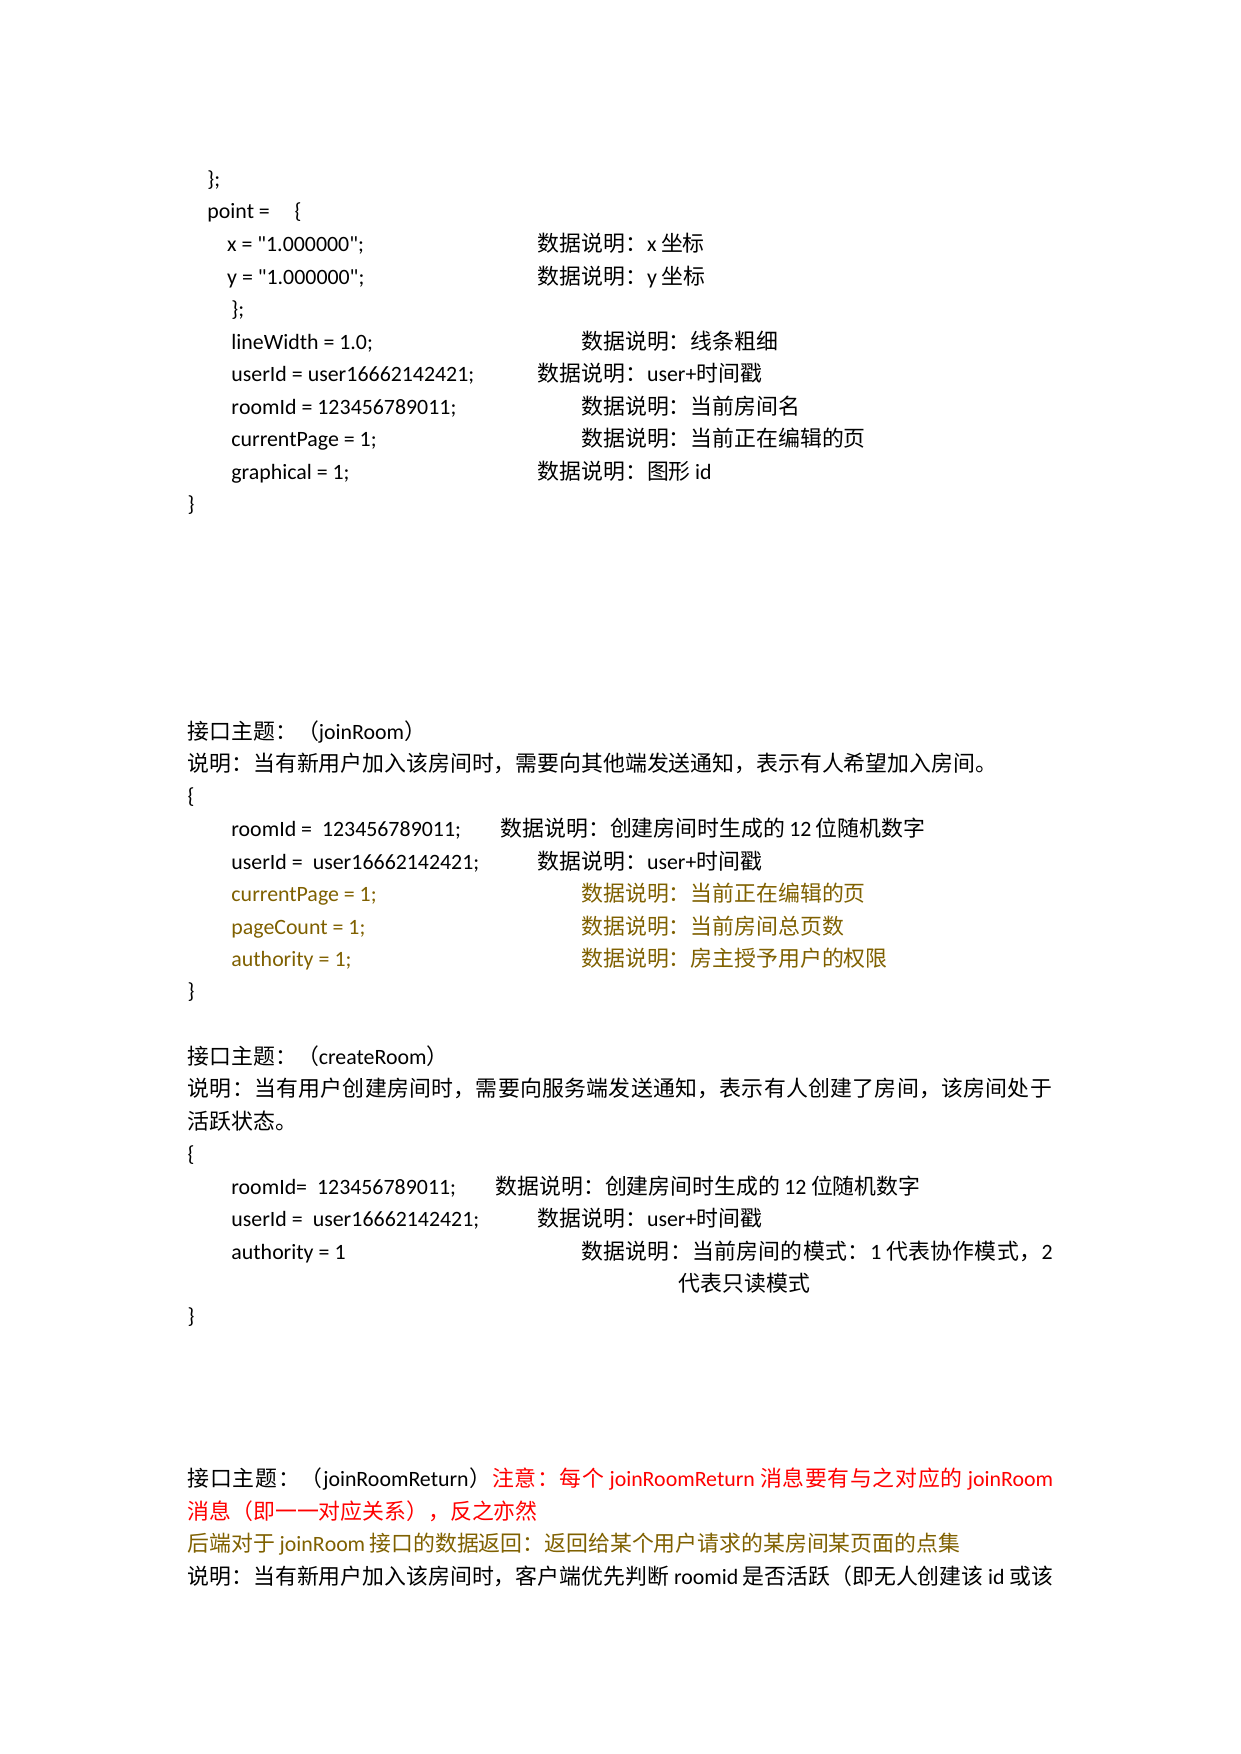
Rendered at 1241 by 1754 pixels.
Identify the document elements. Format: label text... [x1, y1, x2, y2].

text authority = 1; 数据说明：房主授予用户的权限 [187, 942, 1053, 974]
text 接口主题：（joinRoomReturn）注意：每个joinRoomReturn消息要有与之对应的joinRoom消息（即一一对应关系），反之亦然 [187, 1462, 1053, 1527]
text roomId= 123456789011; 数据说明：创建房间时生成的12位随机数字 [187, 1169, 1053, 1202]
text lineWidth = 1.0; 数据说明：线条粗细 [187, 324, 1053, 357]
text 后端对于joinRoom接口的数据返回：返回给某个用户请求的某房间某页面的点集 [187, 1527, 1053, 1559]
text } [187, 974, 1053, 1007]
text 说明：当有用户创建房间时，需要向服务端发送通知，表示有人创建了房间，该房间处于活跃状态。 [187, 1072, 1053, 1137]
text } [187, 487, 1053, 519]
text { [187, 779, 1053, 812]
text userId = user16662142421; 数据说明：user+时间戳 [187, 844, 1053, 877]
text 接口主题：（joinRoom） [187, 714, 1053, 747]
text }; [187, 292, 1053, 324]
text pageCount = 1; 数据说明：当前房间总页数 [187, 909, 1053, 942]
text currentPage = 1; 数据说明：当前正在编辑的页 [187, 877, 1053, 909]
text roomId = 123456789011; 数据说明：创建房间时生成的12位随机数字 [187, 812, 1053, 844]
text 接口主题：（createRoom） [187, 1039, 1053, 1072]
text y = "1.000000"; 数据说明：y坐标 [187, 259, 1053, 292]
text 说明：当有新用户加入该房间时，客户端优先判断roomid是否活跃（即无人创建该id或该房间已被销毁为不活跃，当前房间有人正在使用，就是活跃状态），若活跃则返回新用户加入前其他人的所有操作，用来使后加入的人和之前的人数据同步。若不活跃，则authority默认为2，所有操作为null [187, 1559, 1053, 1592]
text userId = user16662142421; 数据说明：user+时间戳 [187, 357, 1053, 389]
text userId = user16662142421; 数据说明：user+时间戳 [187, 1202, 1053, 1234]
text } [187, 1299, 1053, 1332]
text graphical = 1; 数据说明：图形id [187, 454, 1053, 487]
text x = "1.000000"; 数据说明：x坐标 [187, 227, 1053, 259]
text }; [187, 162, 1053, 194]
text currentPage = 1; 数据说明：当前正在编辑的页 [187, 422, 1053, 454]
text 说明：当有新用户加入该房间时，需要向其他端发送通知，表示有人希望加入房间。 [187, 747, 1053, 779]
text { [187, 1137, 1053, 1169]
text authority = 1 数据说明：当前房间的模式：1代表协作模式，2 代表只读模式 [187, 1234, 1053, 1299]
text point = { [187, 194, 1053, 227]
text roomId = 123456789011; 数据说明：当前房间名 [187, 389, 1053, 422]
